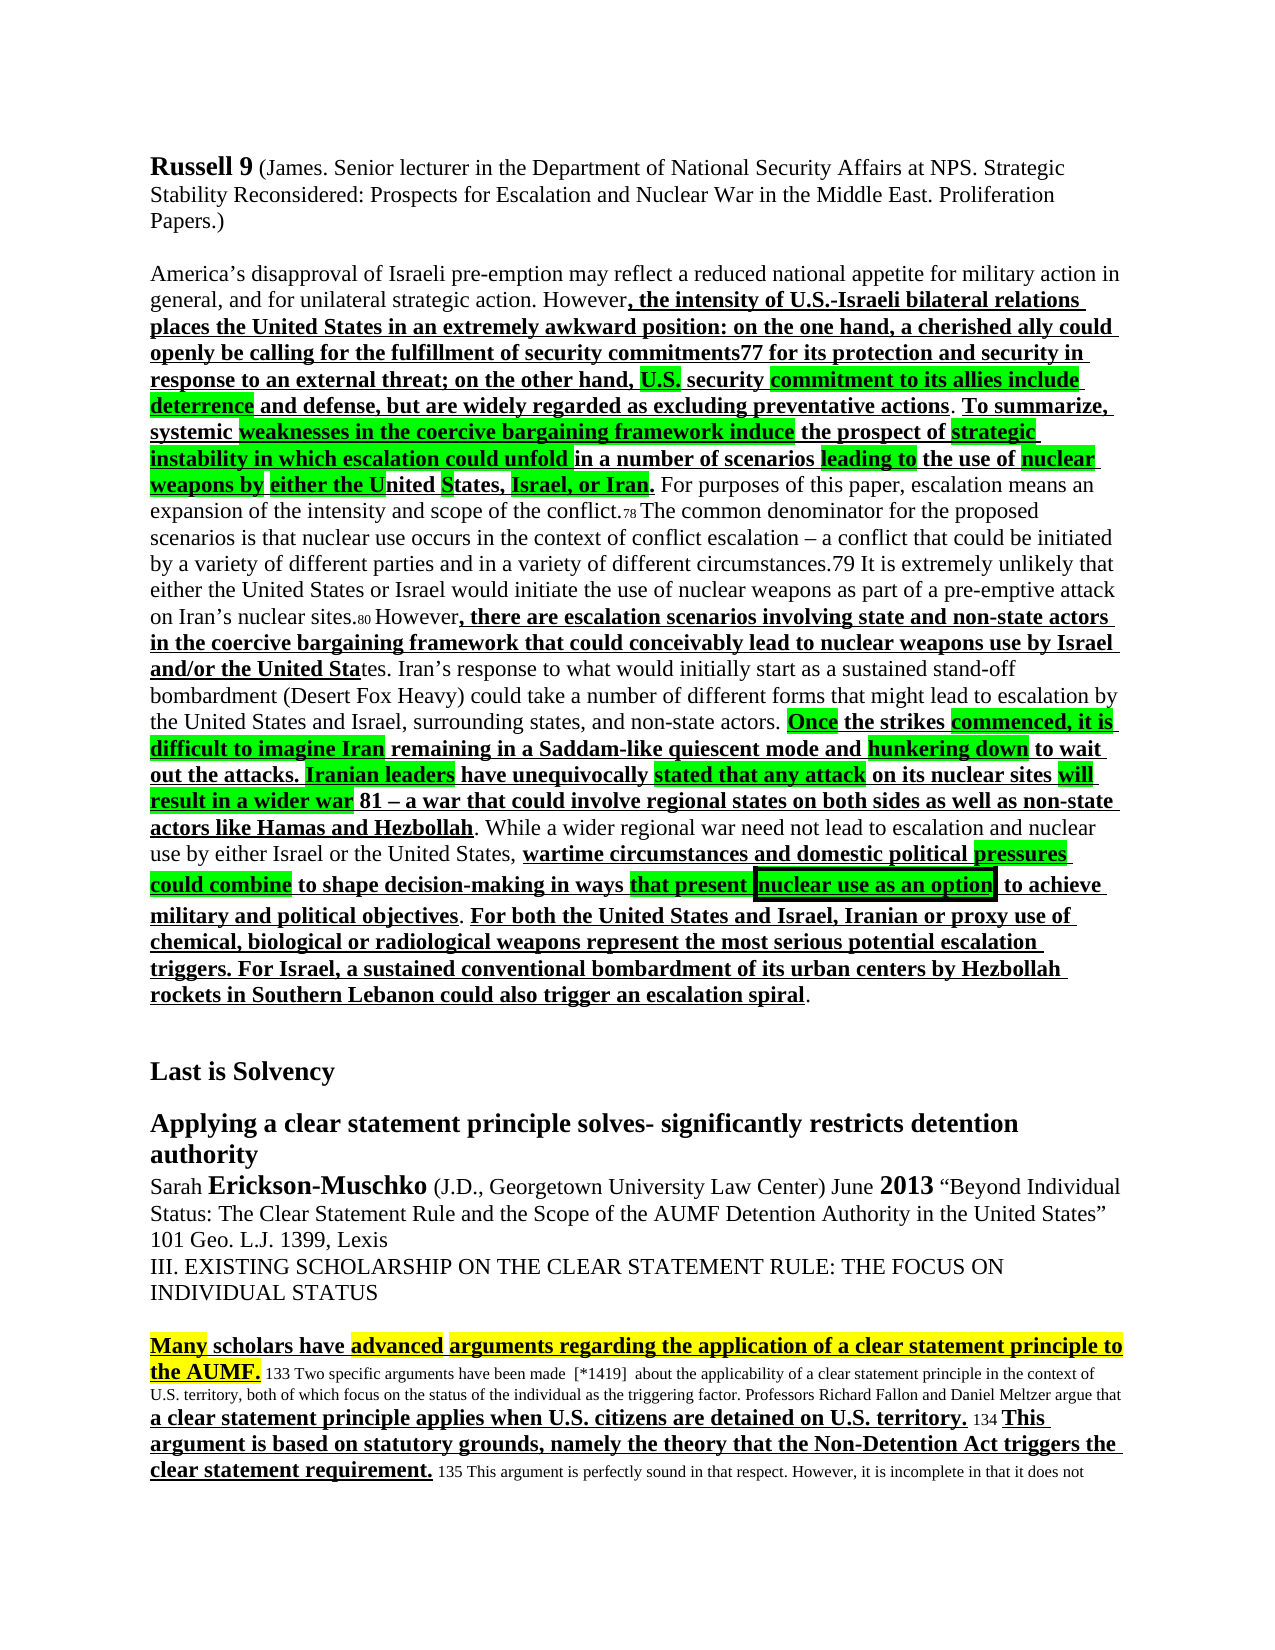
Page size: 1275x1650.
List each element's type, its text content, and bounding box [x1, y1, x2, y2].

subtitle Applying a clear statement principle solves- significantly restricts detention authority [150, 1107, 1125, 1169]
subtitle Last is Solvency [150, 1055, 1125, 1086]
text Sarah Erickson-Muschko (J.D., Georgetown University Law Center) June 2013 “Beyond Individual Status: The Clear Statement Rule and the Scope of the AUMF Detention Authority in the United States” 101 Geo. L.J. 1399, Lexis [150, 1169, 1125, 1253]
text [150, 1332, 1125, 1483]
text III. EXISTING SCHOLARSHIP ON THE CLEAR STATEMENT RULE: THE FOCUS ON INDIVIDUAL STATUS [150, 1253, 1125, 1306]
text Russell 9 (James. Senior lecturer in the Department of National Security Affairs at NPS. Strategic Stability Reconsidered: Prospects for Escalation and Nuclear War in the Middle East. Proliferation Papers.) [150, 150, 1125, 234]
text America’s disapproval of Israeli pre-emption may reflect a reduced national appetite for military action in general, and for unilateral strategic action. However, the intensity of U.S.-Israeli bilateral relations places the United States in an extremely awkward position: on the one hand, a cherished ally could openly be calling for the fulfillment of security commitments77 for its protection and security in response to an external threat; on the other hand, U.S. security commitment to its allies include deterrence and defense, but are widely regarded as excluding preventative actions. To summarize, systemic weaknesses in the coercive bargaining framework induce the prospect of strategic instability in which escalation could unfold in a number of scenarios leading to the use of nuclear weapons by either the United States, Israel, or Iran. For purposes of this paper, escalation means an expansion of the intensity and scope of the conflict.78 The common denominator for the proposed scenarios is that nuclear use occurs in the context of conflict escalation – a conflict that could be initiated by a variety of different parties and in a variety of different circumstances.79 It is extremely unlikely that either the United States or Israel would initiate the use of nuclear weapons as part of a pre-emptive attack on Iran’s nuclear sites.80 However, there are escalation scenarios involving state and non-state actors in the coercive bargaining framework that could conceivably lead to nuclear weapons use by Israel and/or the United States. Iran’s response to what would initially start as a sustained stand-off bombardment (Desert Fox Heavy) could take a number of different forms that might lead to escalation by the United States and Israel, surrounding states, and non-state actors. Once the strikes commenced, it is difficult to imagine Iran remaining in a Saddam-like quiescent mode and hunkering down to wait out the attacks. Iranian leaders have unequivocally stated that any attack on its nuclear sites will result in a wider war 81 – a war that could involve regional states on both sides as well as non-state actors like Hamas and Hezbollah. While a wider regional war need not lead to escalation and nuclear use by either Israel or the United States, wartime circumstances and domestic political pressures could combine to shape decision-making in ways that present nuclear use as an option to achieve military and political objectives. For both the United States and Israel, Iranian or proxy use of chemical, biological or radiological weapons represent the most serious potential escalation triggers. For Israel, a sustained conventional bombardment of its urban centers by Hezbollah rockets in Southern Lebanon could also trigger an escalation spiral. [150, 260, 1125, 1007]
